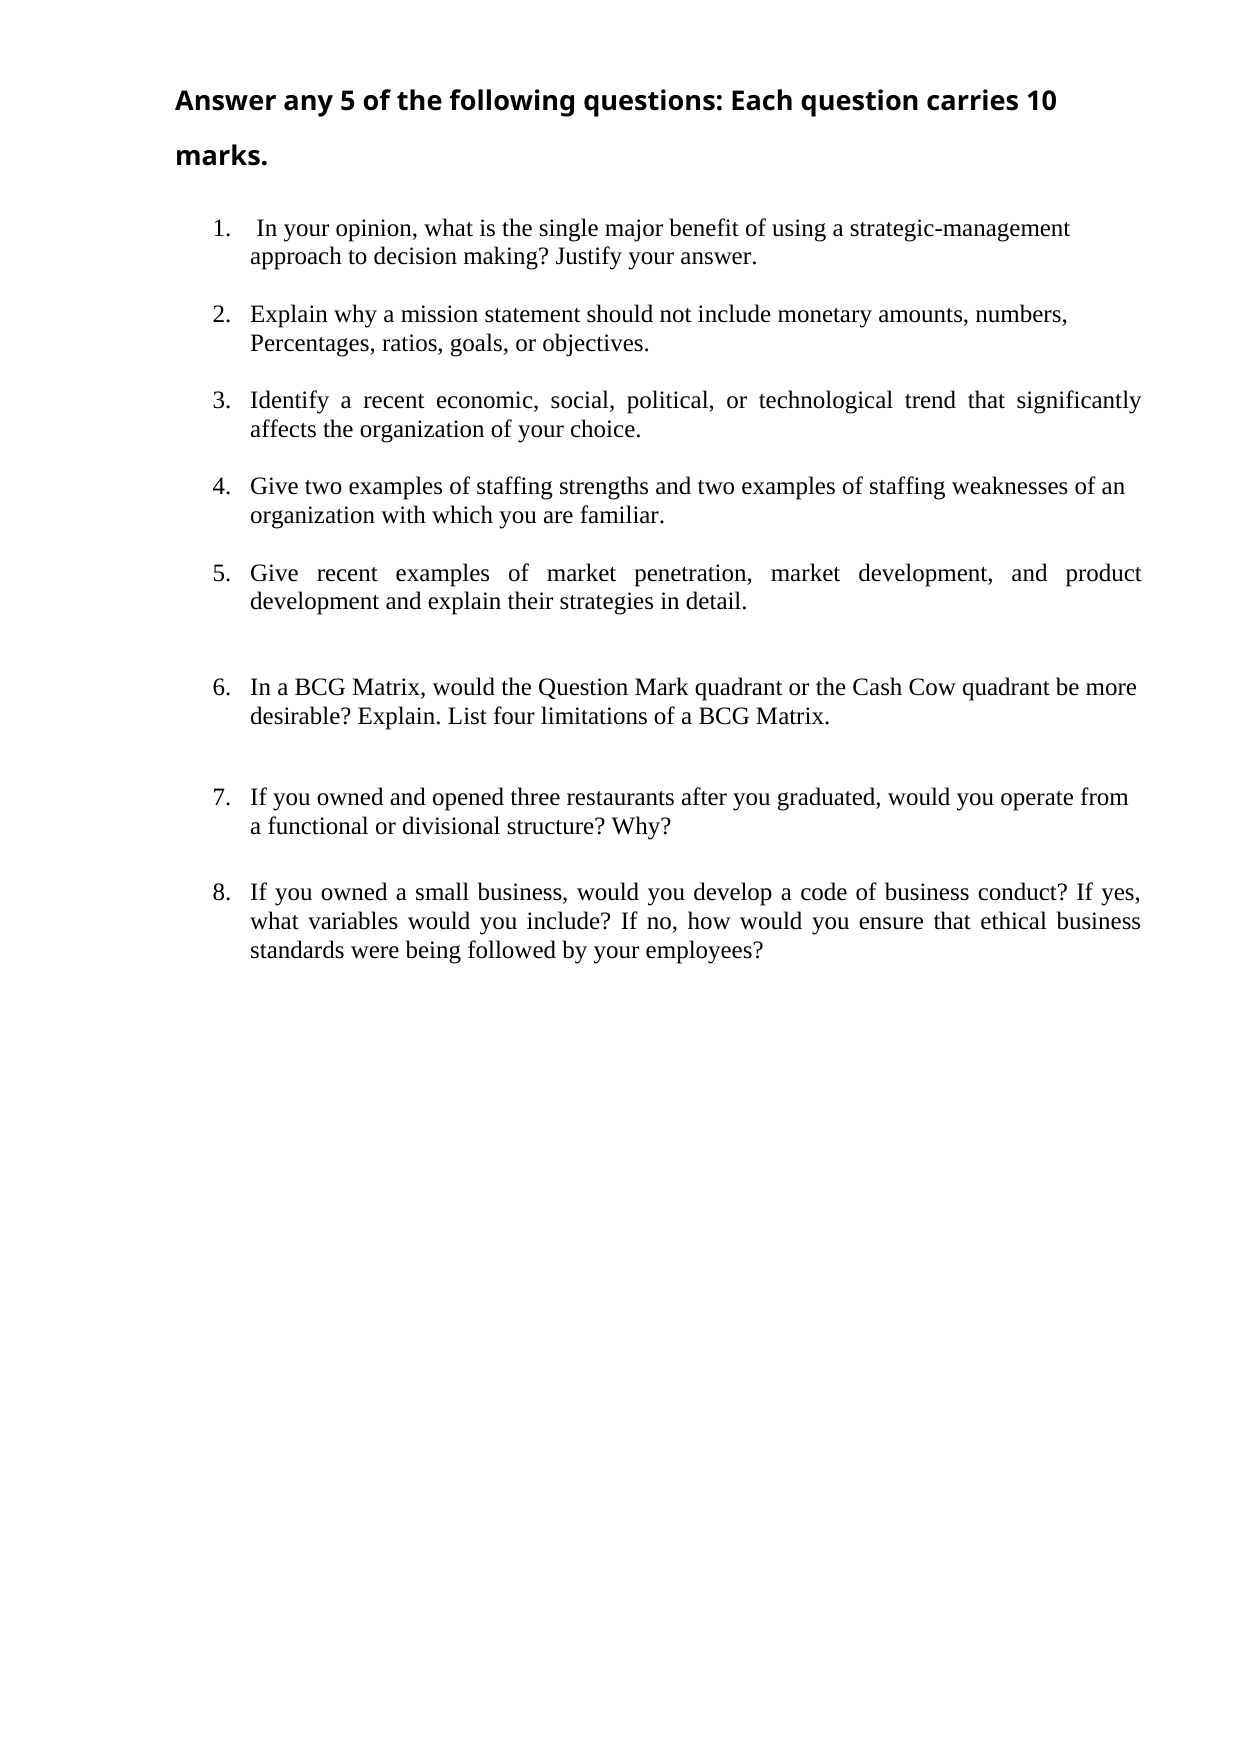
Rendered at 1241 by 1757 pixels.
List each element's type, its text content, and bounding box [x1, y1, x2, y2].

list Identify a recent economic, social, political, or technological trend that significantly affects the organization of your choice. [212, 385, 1142, 443]
list Give recent examples of market penetration, market development, and product development and explain their strategies in detail. [212, 558, 1142, 615]
list a functional or divisional structure? Why? [250, 811, 1142, 840]
list If you owned a small business, would you develop a code of business conduct? If yes, what variables would you include? If no, how would you ensure that ethical business standards were being followed by your employees? [212, 877, 1142, 963]
list Explain why a mission statement should not include monetary amounts, numbers, [212, 299, 1142, 328]
list In a BCG Matrix, would the Question Mark quadrant or the Cash Cow quadrant be more [212, 672, 1142, 701]
text Answer any 5 of the following questions: Each question carries 10 marks. [175, 81, 1142, 173]
list If you owned and opened three restaurants after you graduated, would you operate from [212, 782, 1142, 811]
list desirable? Explain. List four limitations of a BCG Matrix. [250, 701, 1142, 729]
list Give two examples of staffing strengths and two examples of staffing weaknesses of an [212, 471, 1142, 500]
list Percentages, ratios, goals, or objectives. [250, 328, 1142, 356]
list In your opinion, what is the single major benefit of using a strategic-management approach to decision making? Justify your answer. [212, 213, 1142, 270]
list organization with which you are familiar. [250, 500, 1142, 529]
